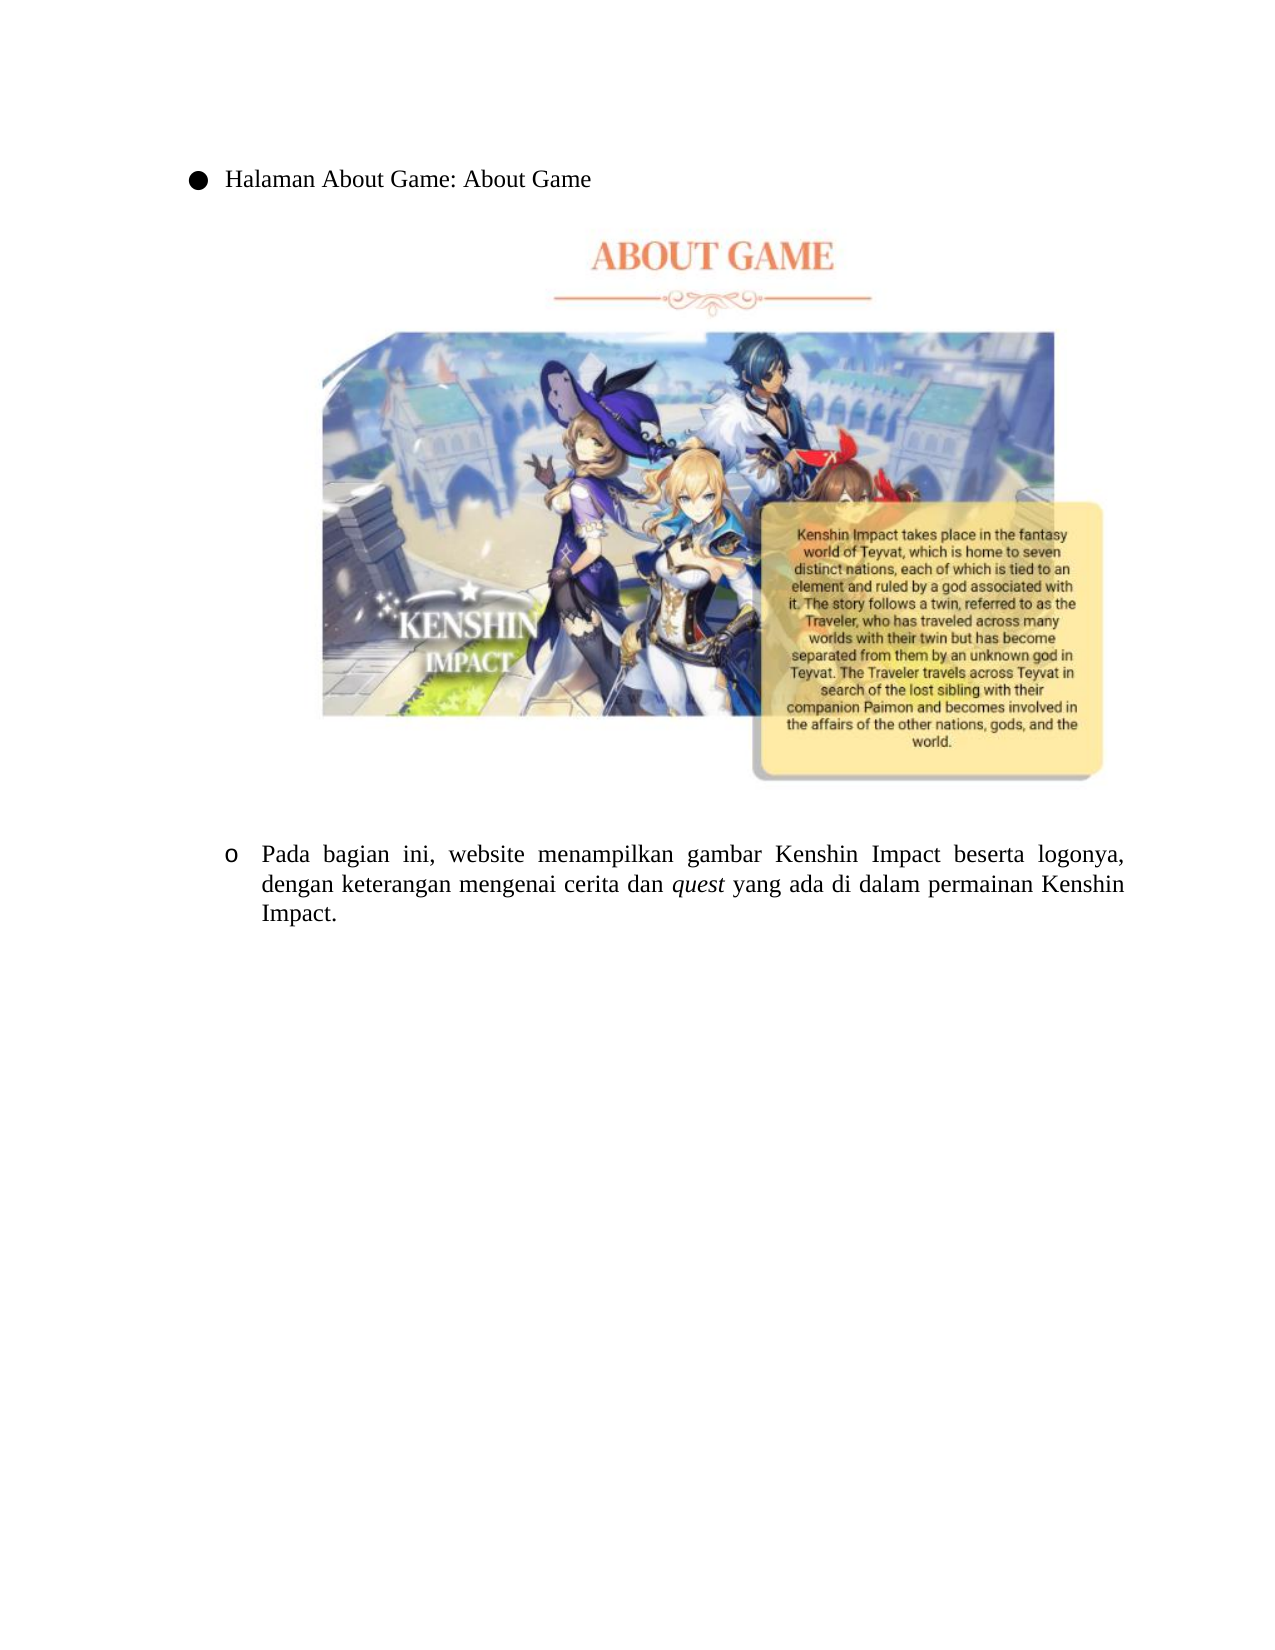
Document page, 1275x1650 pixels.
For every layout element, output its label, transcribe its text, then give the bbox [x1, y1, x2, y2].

picture [225, 201, 1200, 839]
list Pada bagian ini, website menampilkan gambar Kenshin Impact beserta logonya, dengan keterangan mengenai cerita dan quest yang ada di dalam permainan Kenshin Impact. [224, 839, 1125, 927]
